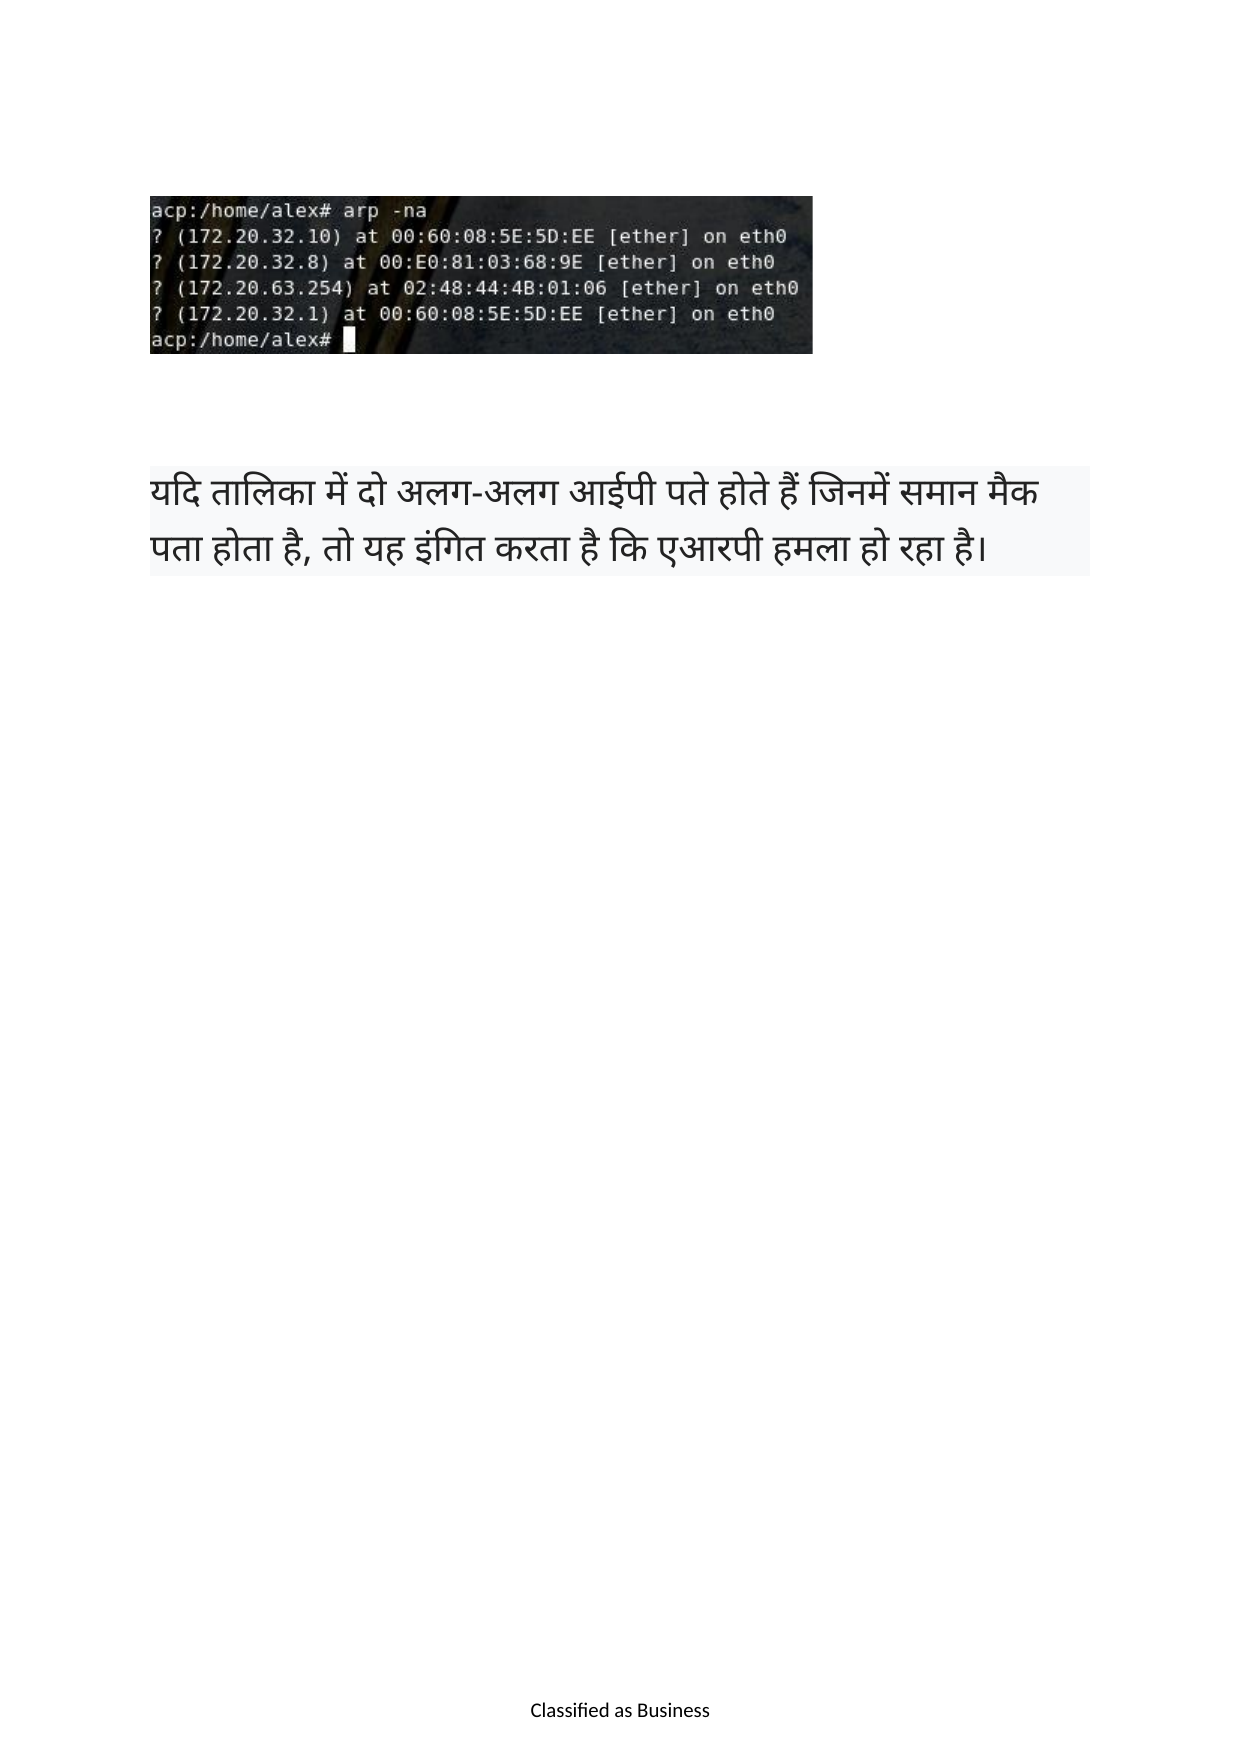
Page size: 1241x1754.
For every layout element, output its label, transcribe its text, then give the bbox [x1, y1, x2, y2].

picture [150, 196, 813, 354]
text यदि तालिका में दो अलग-अलग आईपी पते होते हैं जिनमें समान मैक पता होता है, तो यह इंगित करता है कि एआरपी हमला हो रहा है। [150, 466, 1090, 576]
